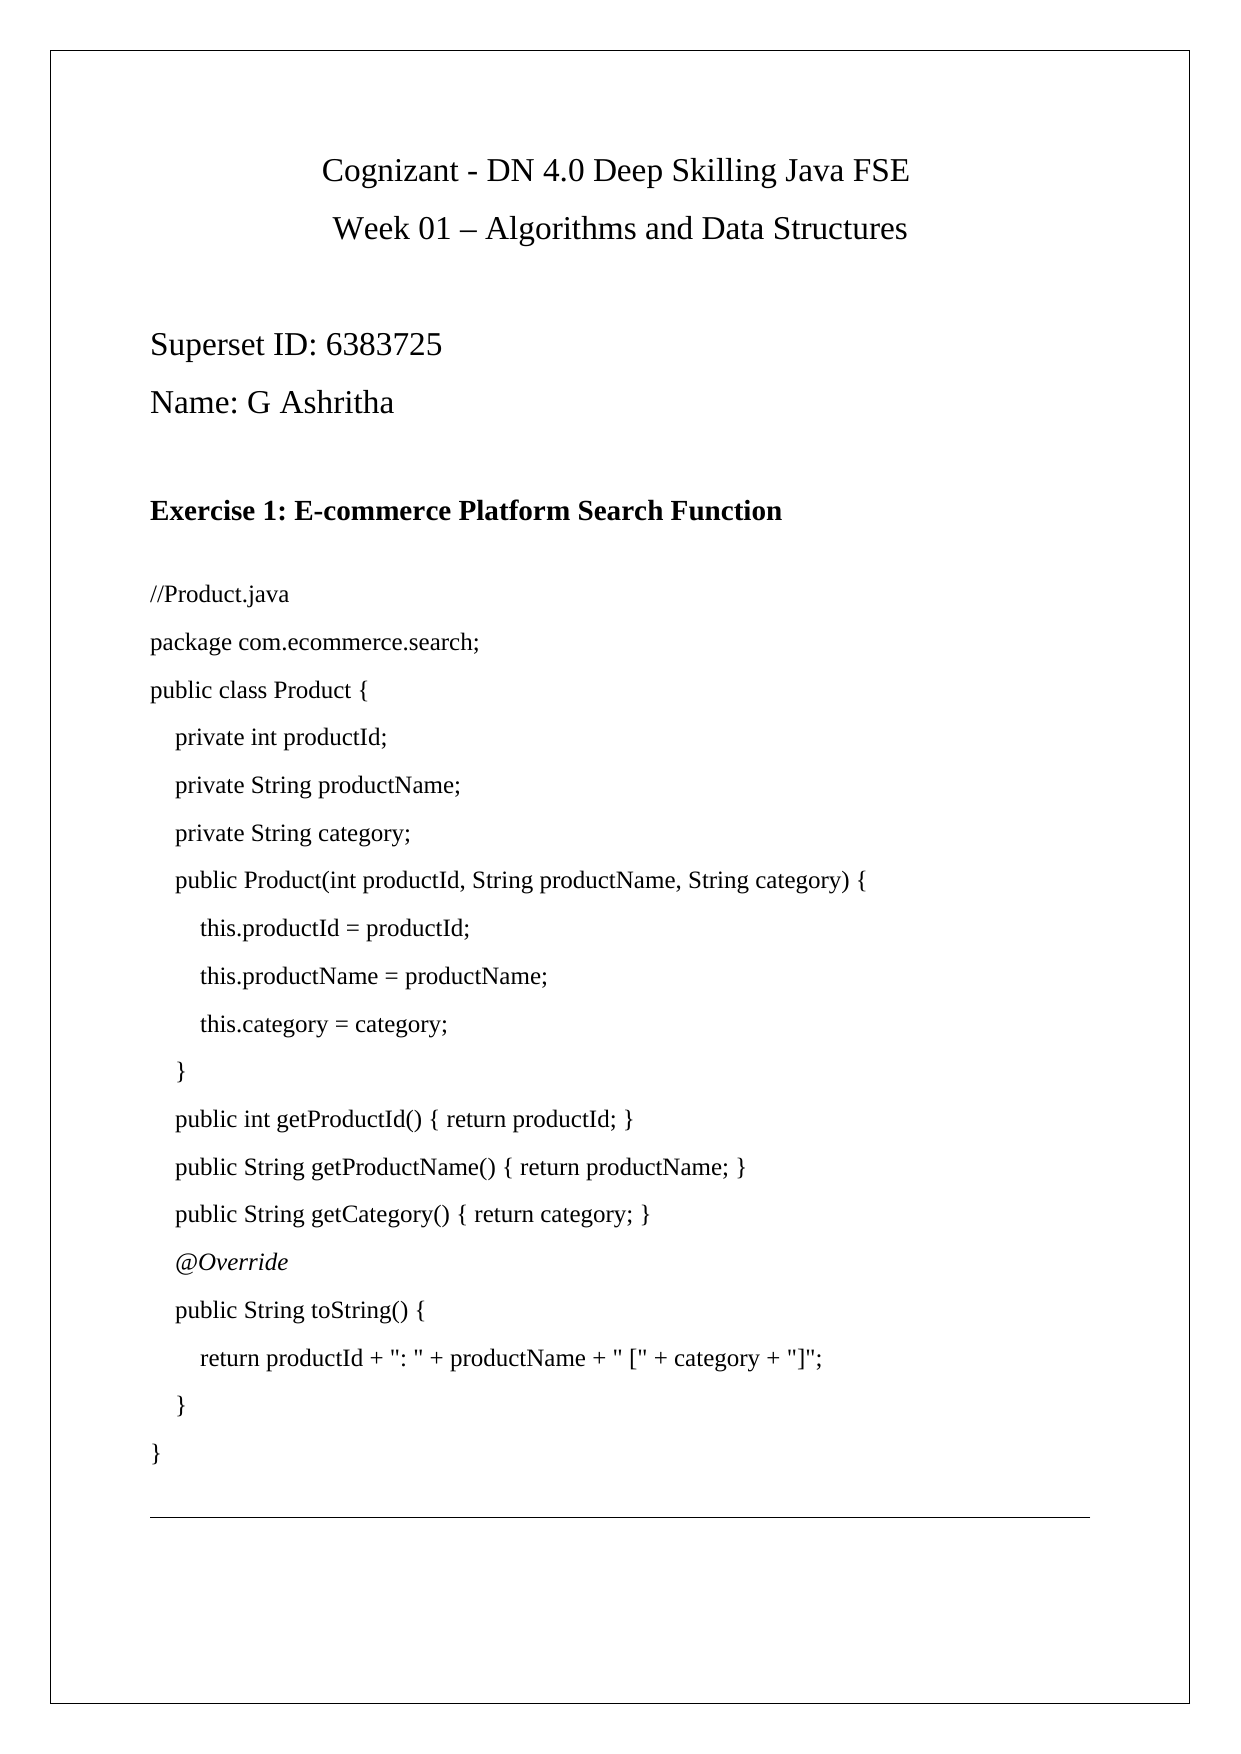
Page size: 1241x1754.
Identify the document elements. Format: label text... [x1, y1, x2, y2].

text package com.ecommerce.search; [150, 627, 1090, 656]
text Cognizant - DN 4.0 Deep Skilling Java FSE [150, 150, 1090, 188]
text Week 01 – Algorithms and Data Structures [150, 208, 1090, 246]
text public String getCategory() { return category; } [150, 1199, 1090, 1228]
text public String toString() { [150, 1295, 1090, 1324]
text } [150, 1390, 1090, 1419]
text this.productName = productName; [150, 961, 1090, 990]
text private int productId; [150, 722, 1090, 751]
text @Override [150, 1247, 1090, 1276]
text public class Product { [150, 675, 1090, 703]
text return productId + ": " + productName + " [" + category + "]"; [150, 1343, 1090, 1371]
text public int getProductId() { return productId; } [150, 1104, 1090, 1133]
text public Product(int productId, String productName, String category) { [150, 866, 1090, 894]
text Name: G Ashritha [150, 382, 1090, 420]
text Exercise 1: E-commerce Platform Search Function [150, 493, 1090, 526]
text } [150, 1056, 1090, 1085]
text this.category = category; [150, 1009, 1090, 1037]
text Superset ID: 6383725 [150, 324, 1090, 362]
text //Product.java [150, 579, 1090, 608]
text this.productId = productId; [150, 913, 1090, 942]
text public String getProductName() { return productName; } [150, 1152, 1090, 1181]
text private String productName; [150, 770, 1090, 799]
text } [150, 1438, 1090, 1467]
text private String category; [150, 818, 1090, 847]
